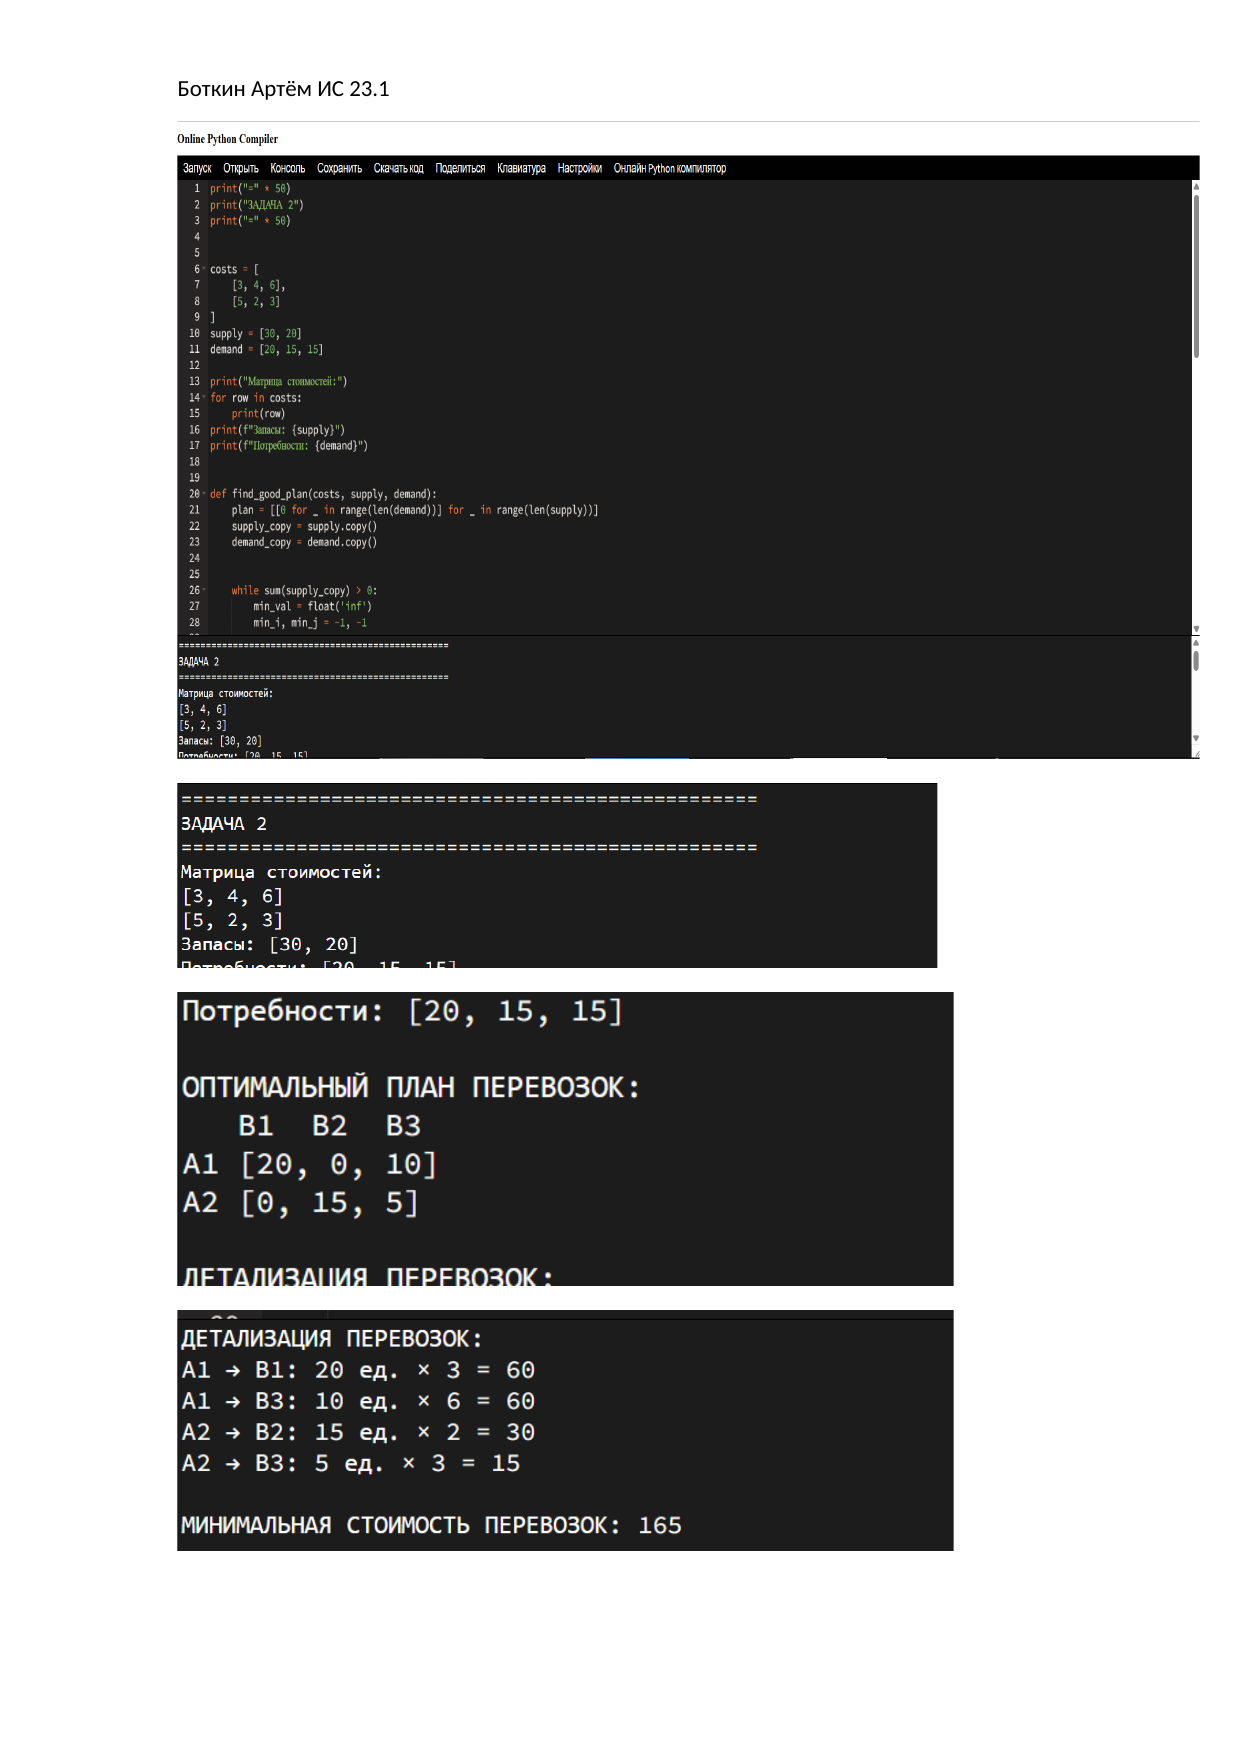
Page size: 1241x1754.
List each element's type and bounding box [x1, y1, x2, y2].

picture [177, 1310, 954, 1551]
picture [177, 992, 954, 1286]
picture [177, 783, 938, 968]
picture [177, 118, 1200, 759]
